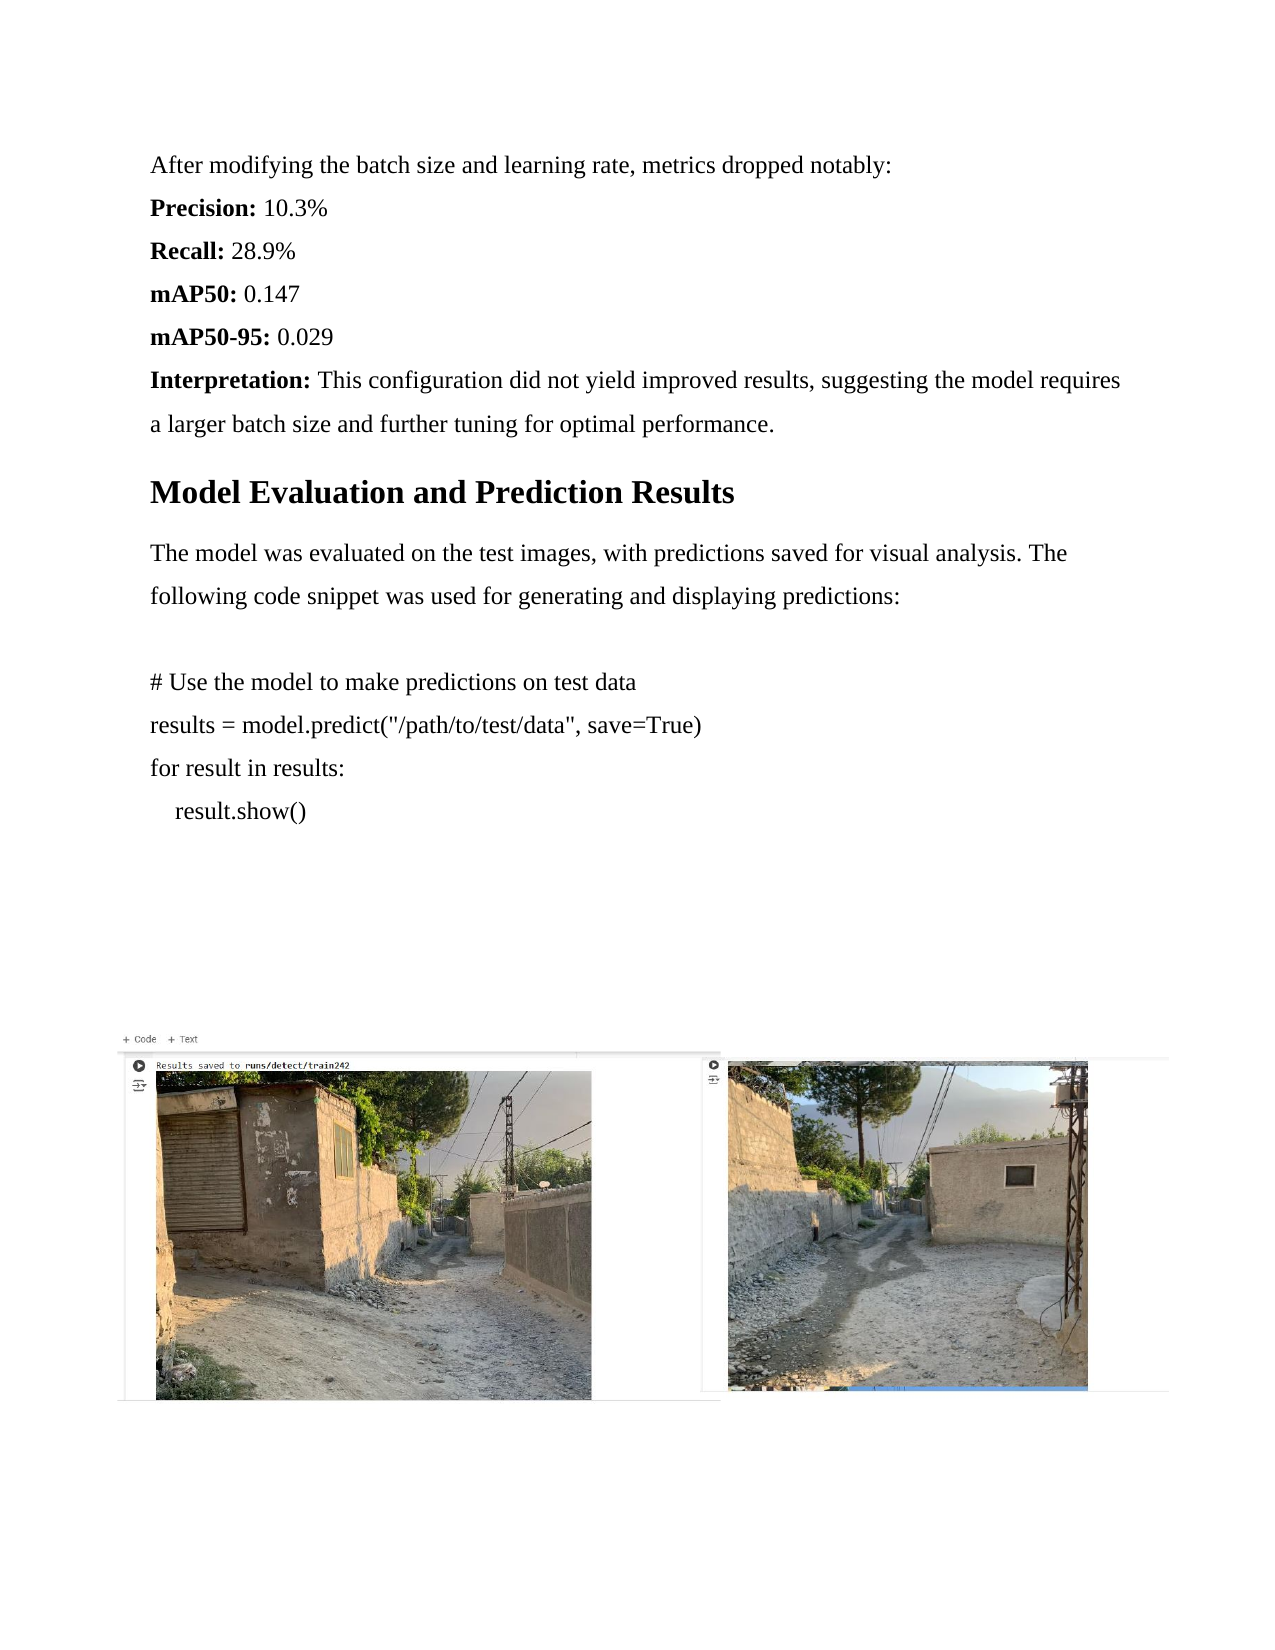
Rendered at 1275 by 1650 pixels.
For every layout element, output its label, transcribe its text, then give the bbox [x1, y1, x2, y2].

text The model was evaluated on the test images, with predictions saved for visual analysis. The following code snippet was used for generating and displaying predictions: # Use the model to make predictions on test data results = model.predict("/path/to/test/data", save=True) for result in results: result.show() [150, 538, 1125, 825]
text Model Evaluation and Prediction Results [150, 473, 1125, 511]
text After modifying the batch size and learning rate, metrics dropped notably: Precision: 10.3% Recall: 28.9% mAP50: 0.147 mAP50-95: 0.029 Interpretation: This configuration did not yield improved results, suggesting the model requires a larger batch size and further tuning for optimal performance. [150, 150, 1125, 437]
picture [117, 1028, 1169, 1410]
